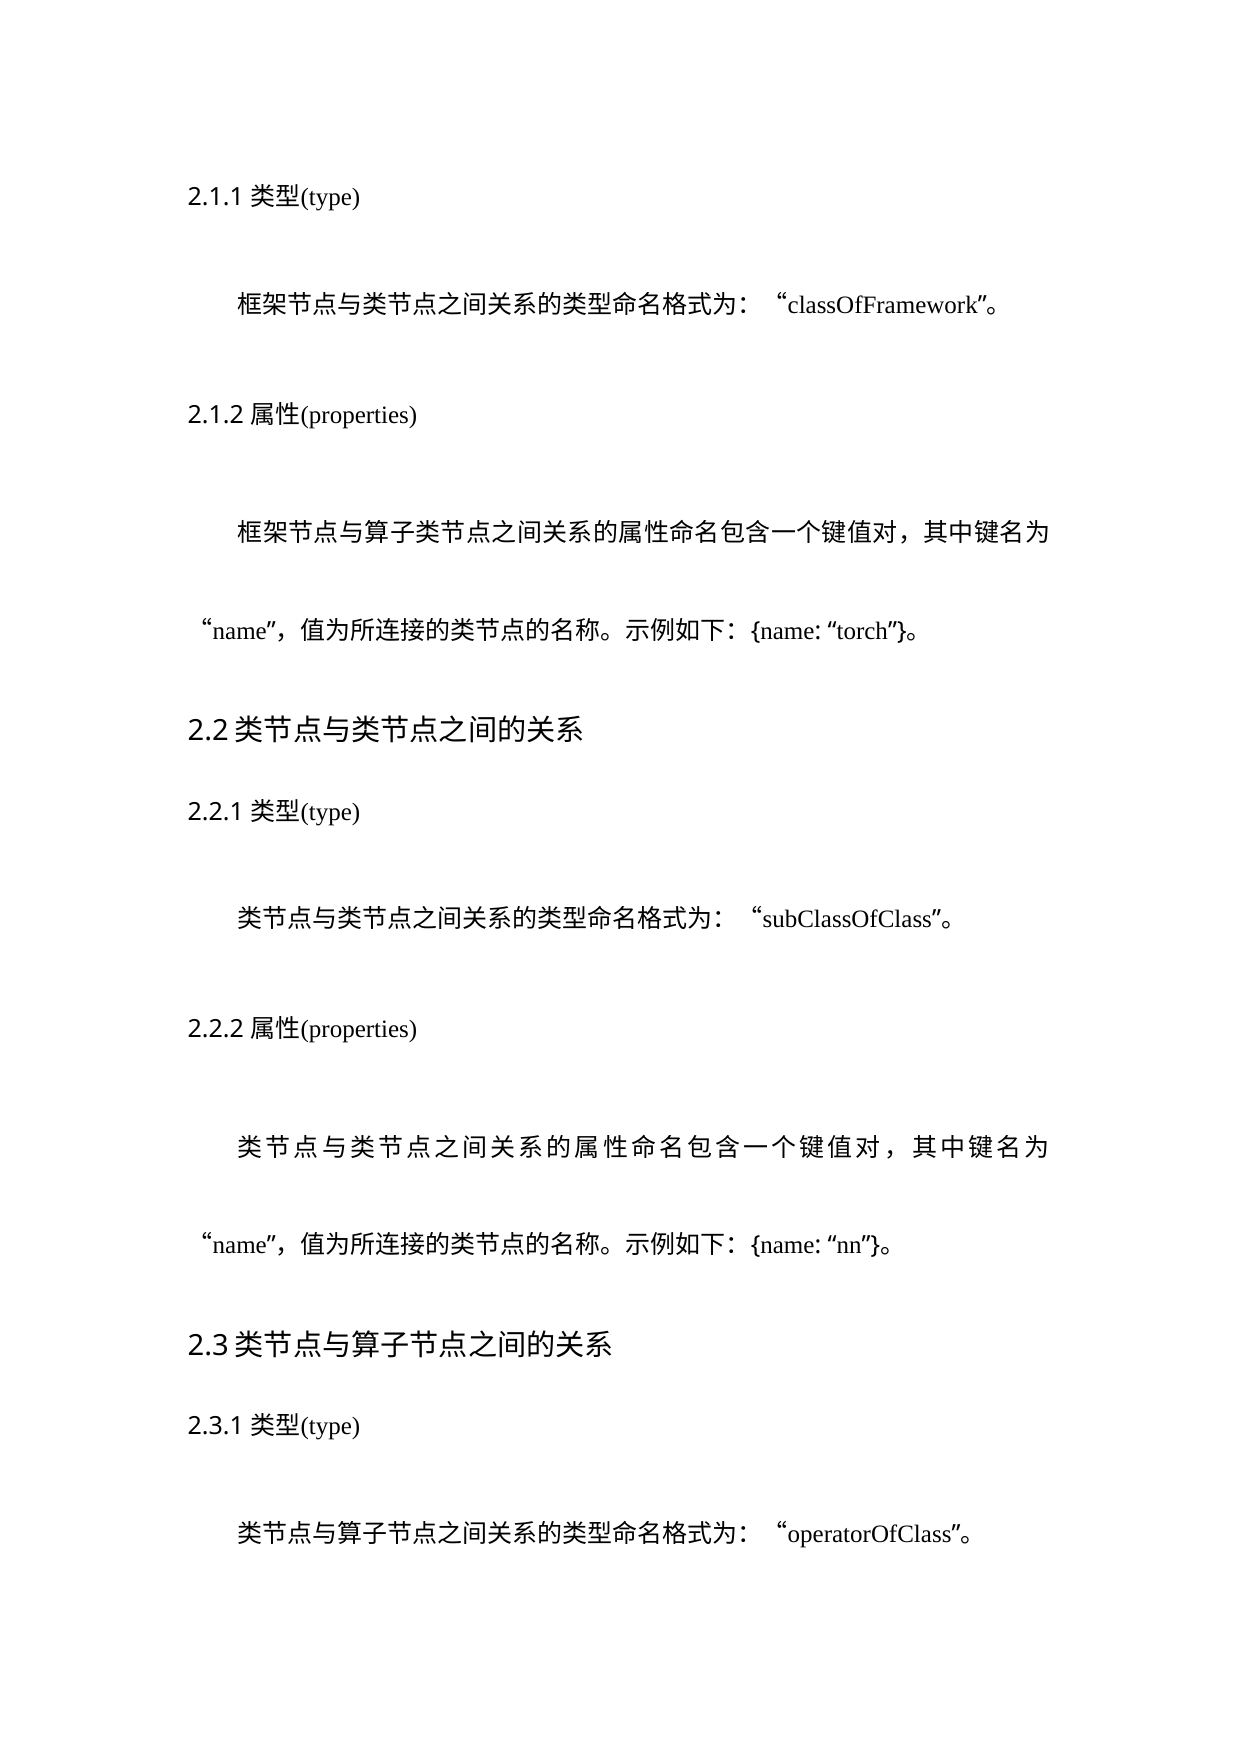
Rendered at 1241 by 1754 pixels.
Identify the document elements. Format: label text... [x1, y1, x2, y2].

subtitle 2.1.1 类型(type) [187, 162, 1053, 227]
subtitle 2.3.1 类型(type) [187, 1391, 1053, 1456]
text 类节点与类节点之间关系的属性命名包含一个键值对，其中键名为“name”，值为所连接的类节点的名称。示例如下：{name: “nn”}。 [187, 1113, 1053, 1276]
subtitle 2.2.2 属性(properties) [187, 994, 1053, 1059]
subtitle 2.1.2 属性(properties) [187, 380, 1053, 445]
text 框架节点与算子类节点之间关系的属性命名包含一个键值对，其中键名为“name”，值为所连接的类节点的名称。示例如下：{name: “torch”}。 [187, 498, 1053, 661]
text 类节点与类节点之间关系的类型命名格式为：“subClassOfClass”。 [187, 884, 1053, 949]
subtitle 2.2类节点与类节点之间的关系 [187, 695, 1053, 760]
text 类节点与算子节点之间关系的类型命名格式为：“operatorOfClass”。 [187, 1499, 1053, 1564]
subtitle 2.3类节点与算子节点之间的关系 [187, 1310, 1053, 1375]
text 框架节点与类节点之间关系的类型命名格式为：“classOfFramework”。 [187, 270, 1053, 335]
subtitle 2.2.1 类型(type) [187, 777, 1053, 842]
